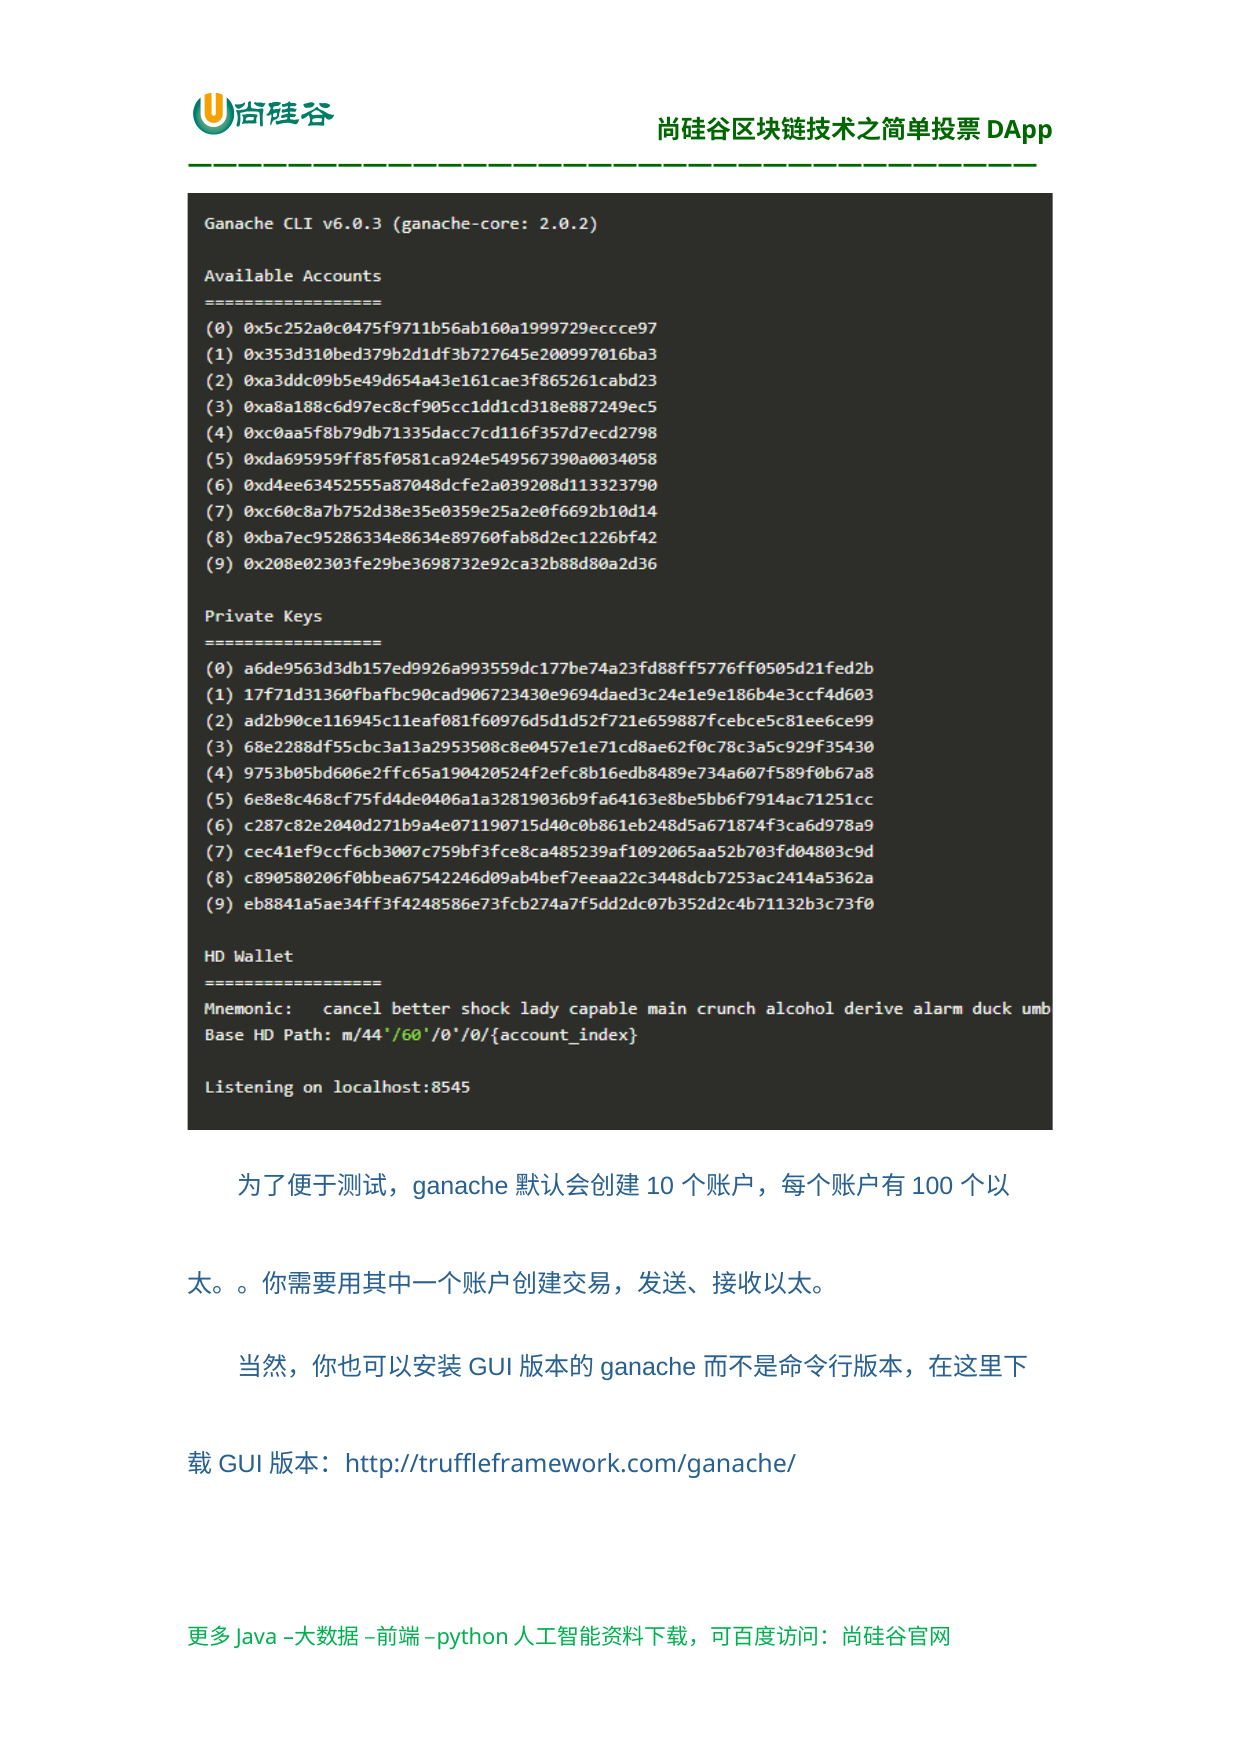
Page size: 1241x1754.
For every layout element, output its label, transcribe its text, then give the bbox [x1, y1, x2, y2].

text 为了便于测试，ganache 默认会创建 10 个账户，每个账户有 100 个以太。。你需要用其中一个账户创建交易，发送、接收以太。 [187, 1151, 1053, 1314]
text 当然，你也可以安装 GUI 版本的 ganache 而不是命令行版本，在这里下载 GUI 版本：http://truffleframework.com/ganache/ [187, 1332, 1053, 1494]
picture [187, 193, 1053, 1130]
picture [187, 88, 338, 139]
